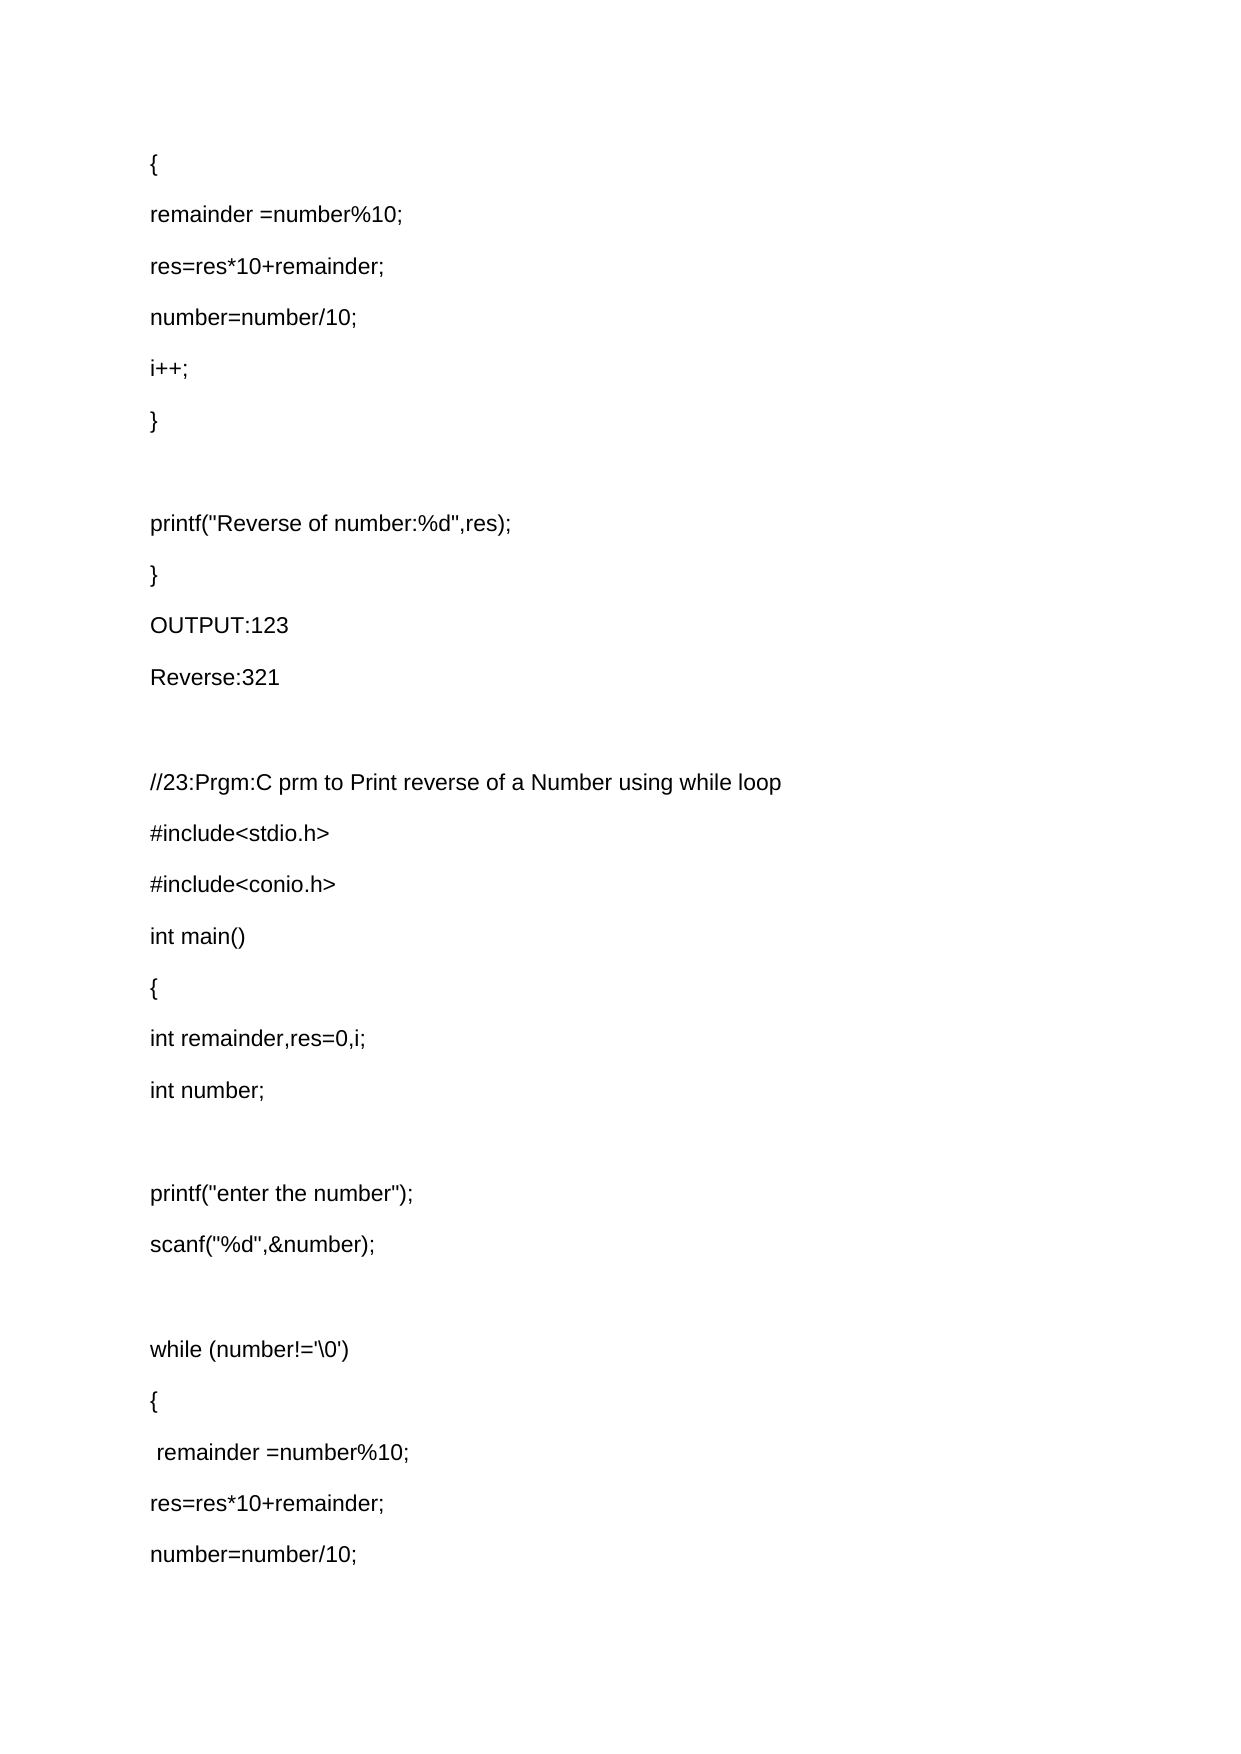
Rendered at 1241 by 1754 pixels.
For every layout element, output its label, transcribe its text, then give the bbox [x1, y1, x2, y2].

text number=number/10; [150, 304, 1090, 330]
text res=res*10+remainder; [150, 1490, 1090, 1516]
text { [150, 974, 1090, 1000]
text } [150, 561, 1090, 587]
text printf("Reverse of number:%d",res); [150, 509, 1090, 536]
text { [150, 150, 1090, 176]
text OUTPUT:123 [150, 612, 1090, 638]
text i++; [150, 355, 1090, 382]
text while (number!='\0') [150, 1336, 1090, 1362]
text //23:Prgm:C prm to Print reverse of a Number using while loop [150, 769, 1090, 795]
text int remainder,res=0,i; [150, 1025, 1090, 1052]
text } [150, 407, 1090, 433]
text scanf("%d",&number); [150, 1231, 1090, 1257]
text number=number/10; [150, 1541, 1090, 1568]
text remainder =number%10; [150, 201, 1090, 228]
text res=res*10+remainder; [150, 253, 1090, 279]
text remainder =number%10; [150, 1439, 1090, 1465]
text { [150, 1387, 1090, 1414]
text int number; [150, 1077, 1090, 1103]
text #include<conio.h> [150, 871, 1090, 898]
text int main() [150, 923, 1090, 949]
text #include<stdio.h> [150, 820, 1090, 846]
text Reverse:321 [150, 663, 1090, 690]
text printf("enter the number"); [150, 1179, 1090, 1206]
